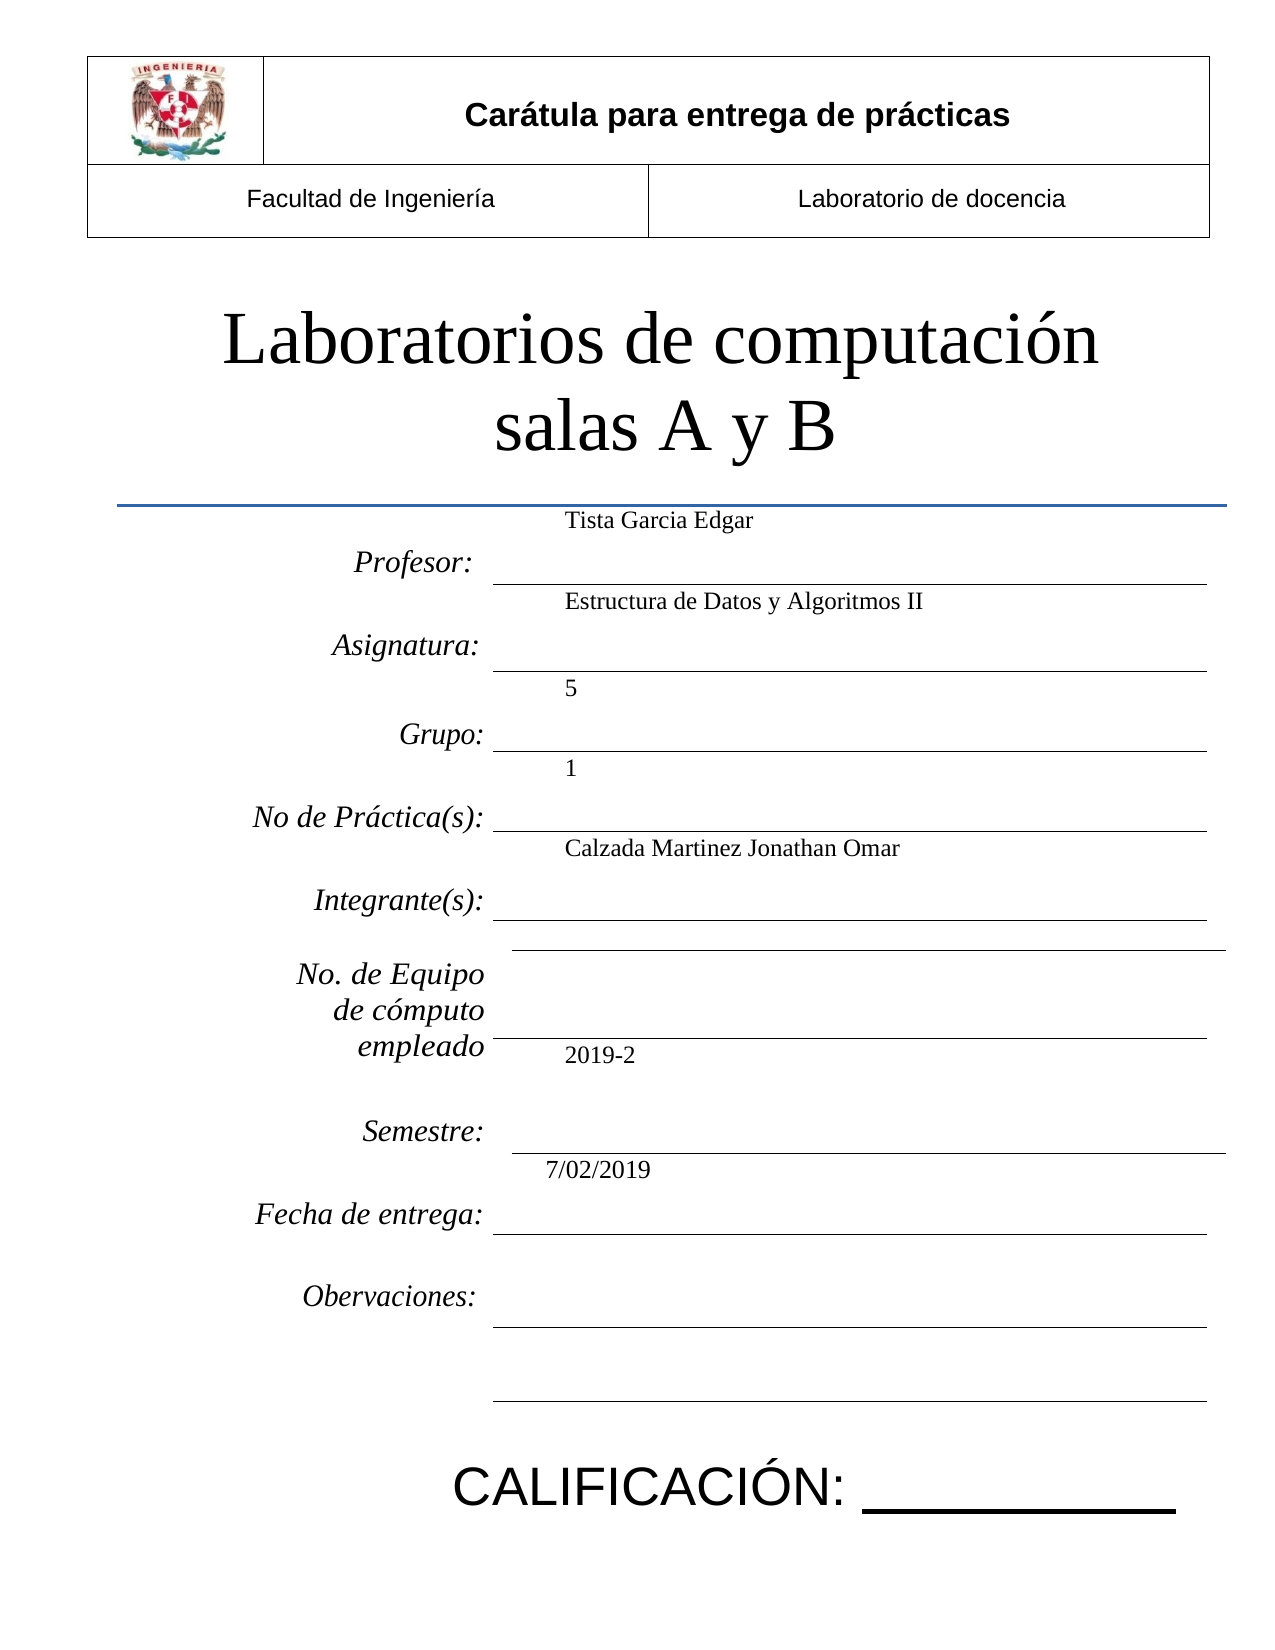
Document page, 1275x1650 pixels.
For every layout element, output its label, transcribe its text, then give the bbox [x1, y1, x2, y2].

text Calzada Martinez Jonathan Omar [564, 828, 1223, 862]
table_cell Laboratorio de docencia [649, 165, 1209, 237]
text Grupo: No de Práctica(s): Integrante(s): [252, 716, 485, 917]
text Tista Garcia Edgar [564, 508, 1223, 534]
picture [127, 57, 229, 164]
text Semestre: [77, 1112, 485, 1148]
text 7/02/2019 [77, 1154, 1223, 1184]
text Estructura de Datos y Algoritmos II [564, 581, 1223, 615]
subtitle Profesor: Asignatura: [332, 543, 485, 662]
subtitle Fecha de entrega: Obervaciones: [255, 1195, 486, 1313]
text 1 [564, 748, 1223, 782]
text 2019-2 [564, 1035, 1223, 1068]
subtitle No. de Equipo de cómputo empleado [237, 955, 485, 1063]
text CALIFICACIÓN: [453, 1454, 1223, 1517]
text 5 [564, 668, 1223, 702]
table_header Carátula para entrega de prácticas [264, 57, 1209, 163]
text Laboratorios de computación salas A y B [222, 294, 1223, 466]
table_header [88, 57, 127, 163]
table_header [229, 57, 263, 163]
table_cell Facultad de Ingeniería [88, 165, 648, 237]
